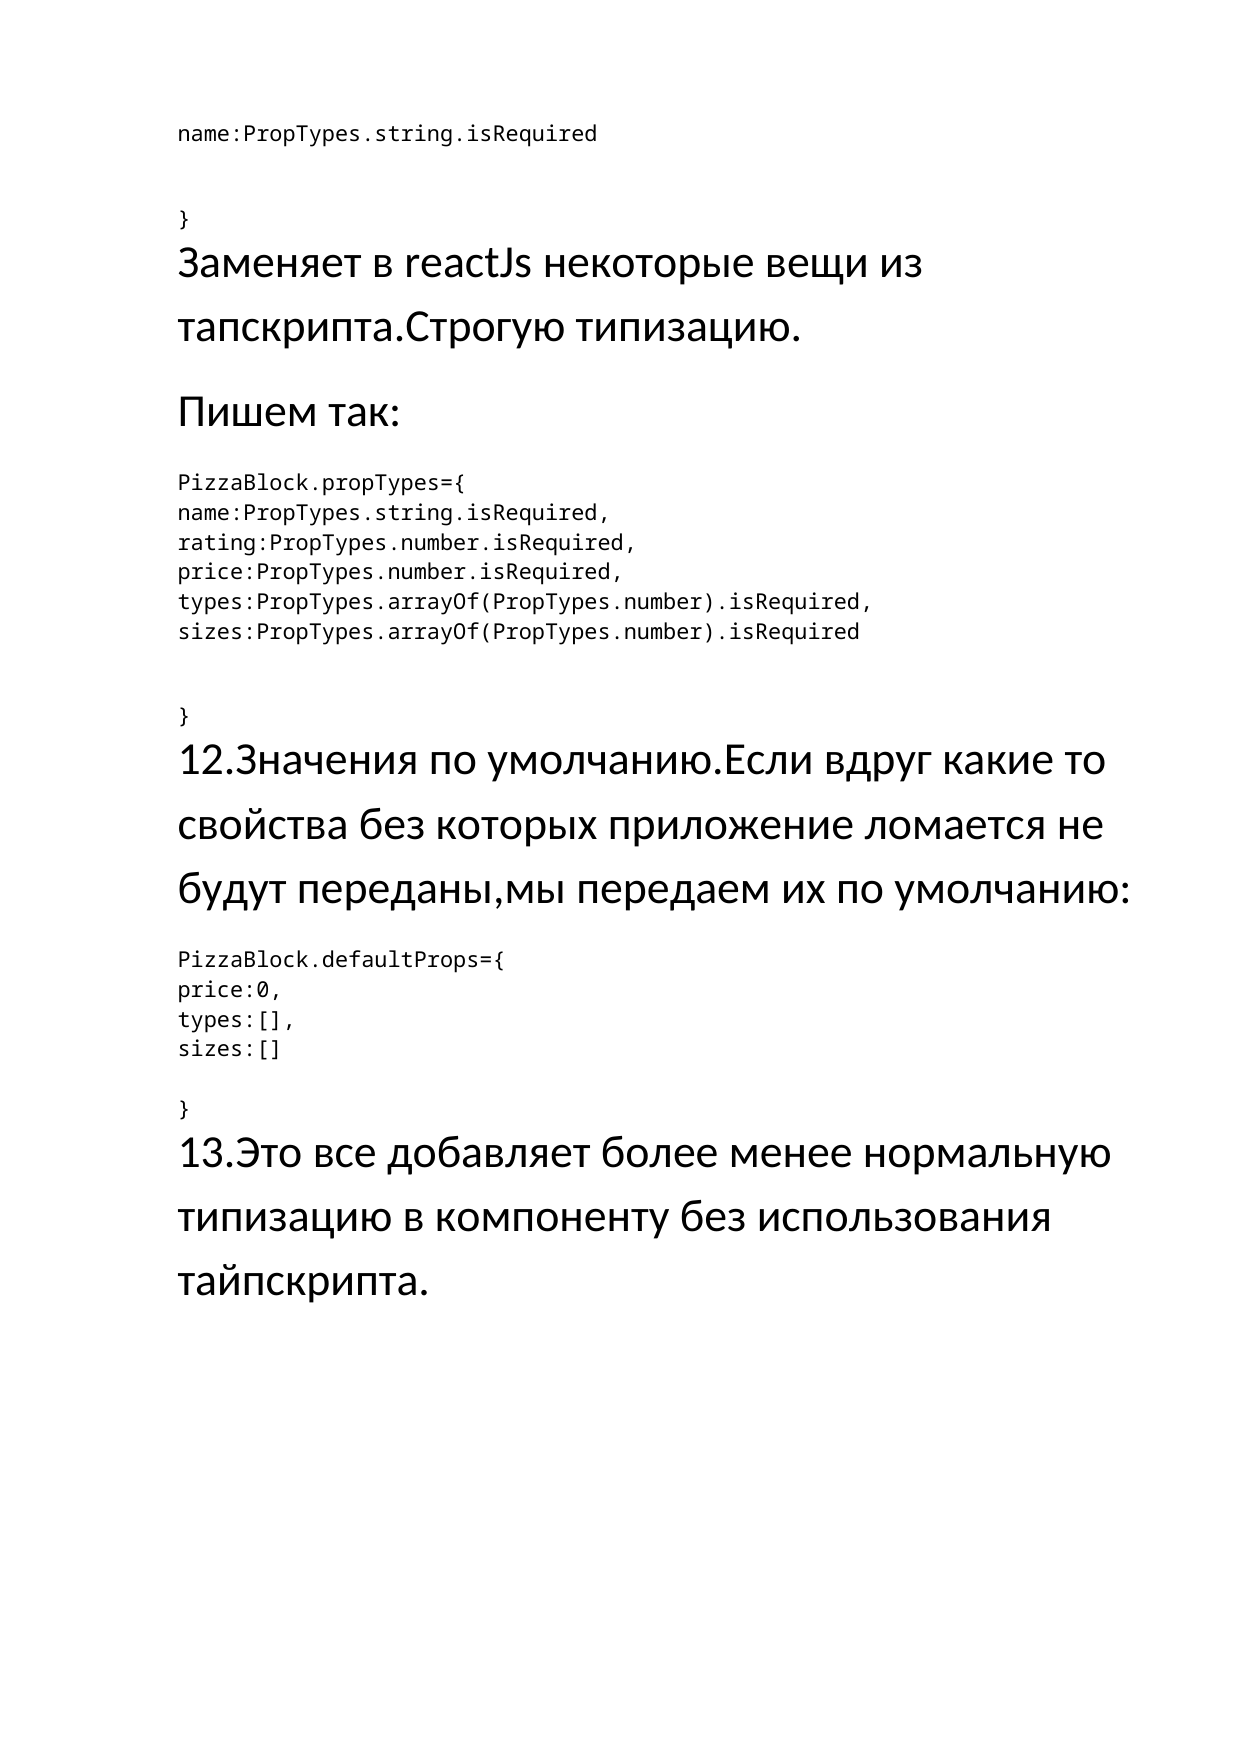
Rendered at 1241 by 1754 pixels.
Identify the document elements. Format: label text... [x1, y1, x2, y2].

text price:0, [177, 974, 1152, 1003]
text } [177, 1093, 1152, 1123]
text rating:PropTypes.number.isRequired, [177, 527, 1152, 556]
text sizes:PropTypes.arrayOf(PropTypes.number).isRequired [177, 616, 1152, 646]
text price:PropTypes.number.isRequired, [177, 556, 1152, 586]
text PizzaBlock.propTypes={ [177, 467, 1152, 497]
text name:PropTypes.string.isRequired, [177, 497, 1152, 527]
text types:[], [177, 1003, 1152, 1033]
text types:PropTypes.arrayOf(PropTypes.number).isRequired, [177, 586, 1152, 616]
text name:PropTypes.string.isRequired [177, 118, 1152, 148]
text Заменяет в reactJs некоторые вещи из тапскрипта.Строгую типизацию. [177, 232, 1152, 353]
text } [177, 203, 1152, 232]
text 13.Это все добавляет более менее нормальную типизацию в компоненту без использования тайпскрипта. [177, 1123, 1152, 1307]
text sizes:[] [177, 1033, 1152, 1063]
text Пишем так: [177, 382, 1152, 438]
text } [177, 701, 1152, 730]
text PizzaBlock.defaultProps={ [177, 944, 1152, 974]
text 12.Значения по умолчанию.Если вдруг какие то свойства без которых приложение ломается не будут переданы,мы передаем их по умолчанию: [177, 730, 1152, 915]
